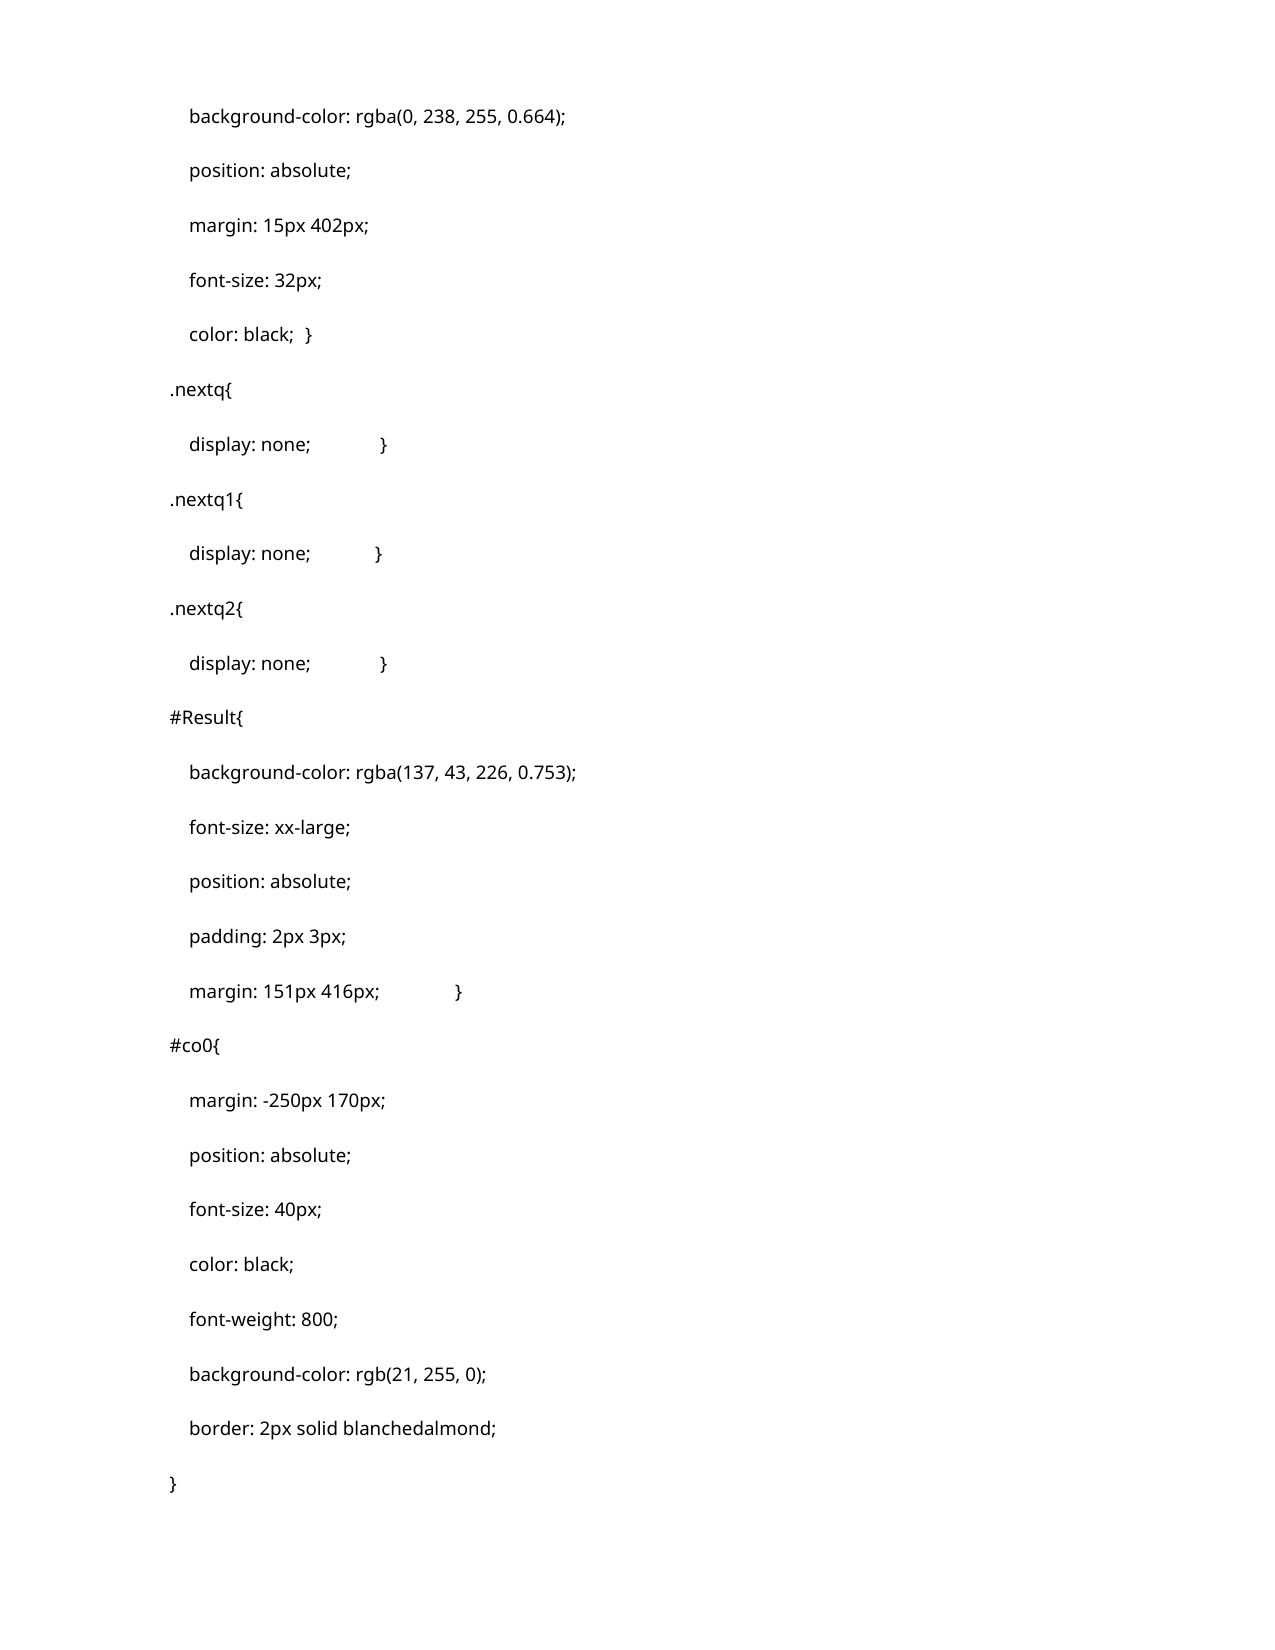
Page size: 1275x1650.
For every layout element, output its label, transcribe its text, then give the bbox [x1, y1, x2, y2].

subtitle position: absolute; [150, 869, 1125, 894]
subtitle font-size: xx-large; [150, 814, 1125, 839]
subtitle .nextq2{ [150, 595, 1125, 621]
subtitle background-color: rgba(0, 238, 255, 0.664); [150, 103, 1125, 128]
subtitle color: black; [150, 1251, 1125, 1277]
subtitle .nextq{ [150, 376, 1125, 402]
subtitle background-color: rgba(137, 43, 226, 0.753); [150, 759, 1125, 785]
subtitle font-weight: 800; [150, 1306, 1125, 1332]
subtitle color: black; } [150, 322, 1125, 347]
subtitle .nextq1{ [150, 486, 1125, 511]
subtitle margin: 151px 416px; } [150, 978, 1125, 1003]
subtitle background-color: rgb(21, 255, 0); [150, 1361, 1125, 1386]
subtitle display: none; } [150, 431, 1125, 457]
subtitle } [150, 1470, 1125, 1496]
subtitle font-size: 32px; [150, 267, 1125, 293]
subtitle display: none; } [150, 650, 1125, 675]
subtitle font-size: 40px; [150, 1197, 1125, 1222]
subtitle #Result{ [150, 704, 1125, 730]
subtitle position: absolute; [150, 1142, 1125, 1168]
subtitle margin: -250px 170px; [150, 1087, 1125, 1113]
subtitle display: none; } [150, 541, 1125, 566]
subtitle #co0{ [150, 1033, 1125, 1058]
subtitle position: absolute; [150, 158, 1125, 183]
subtitle border: 2px solid blanchedalmond; [150, 1416, 1125, 1441]
subtitle padding: 2px 3px; [150, 923, 1125, 949]
subtitle margin: 15px 402px; [150, 212, 1125, 238]
